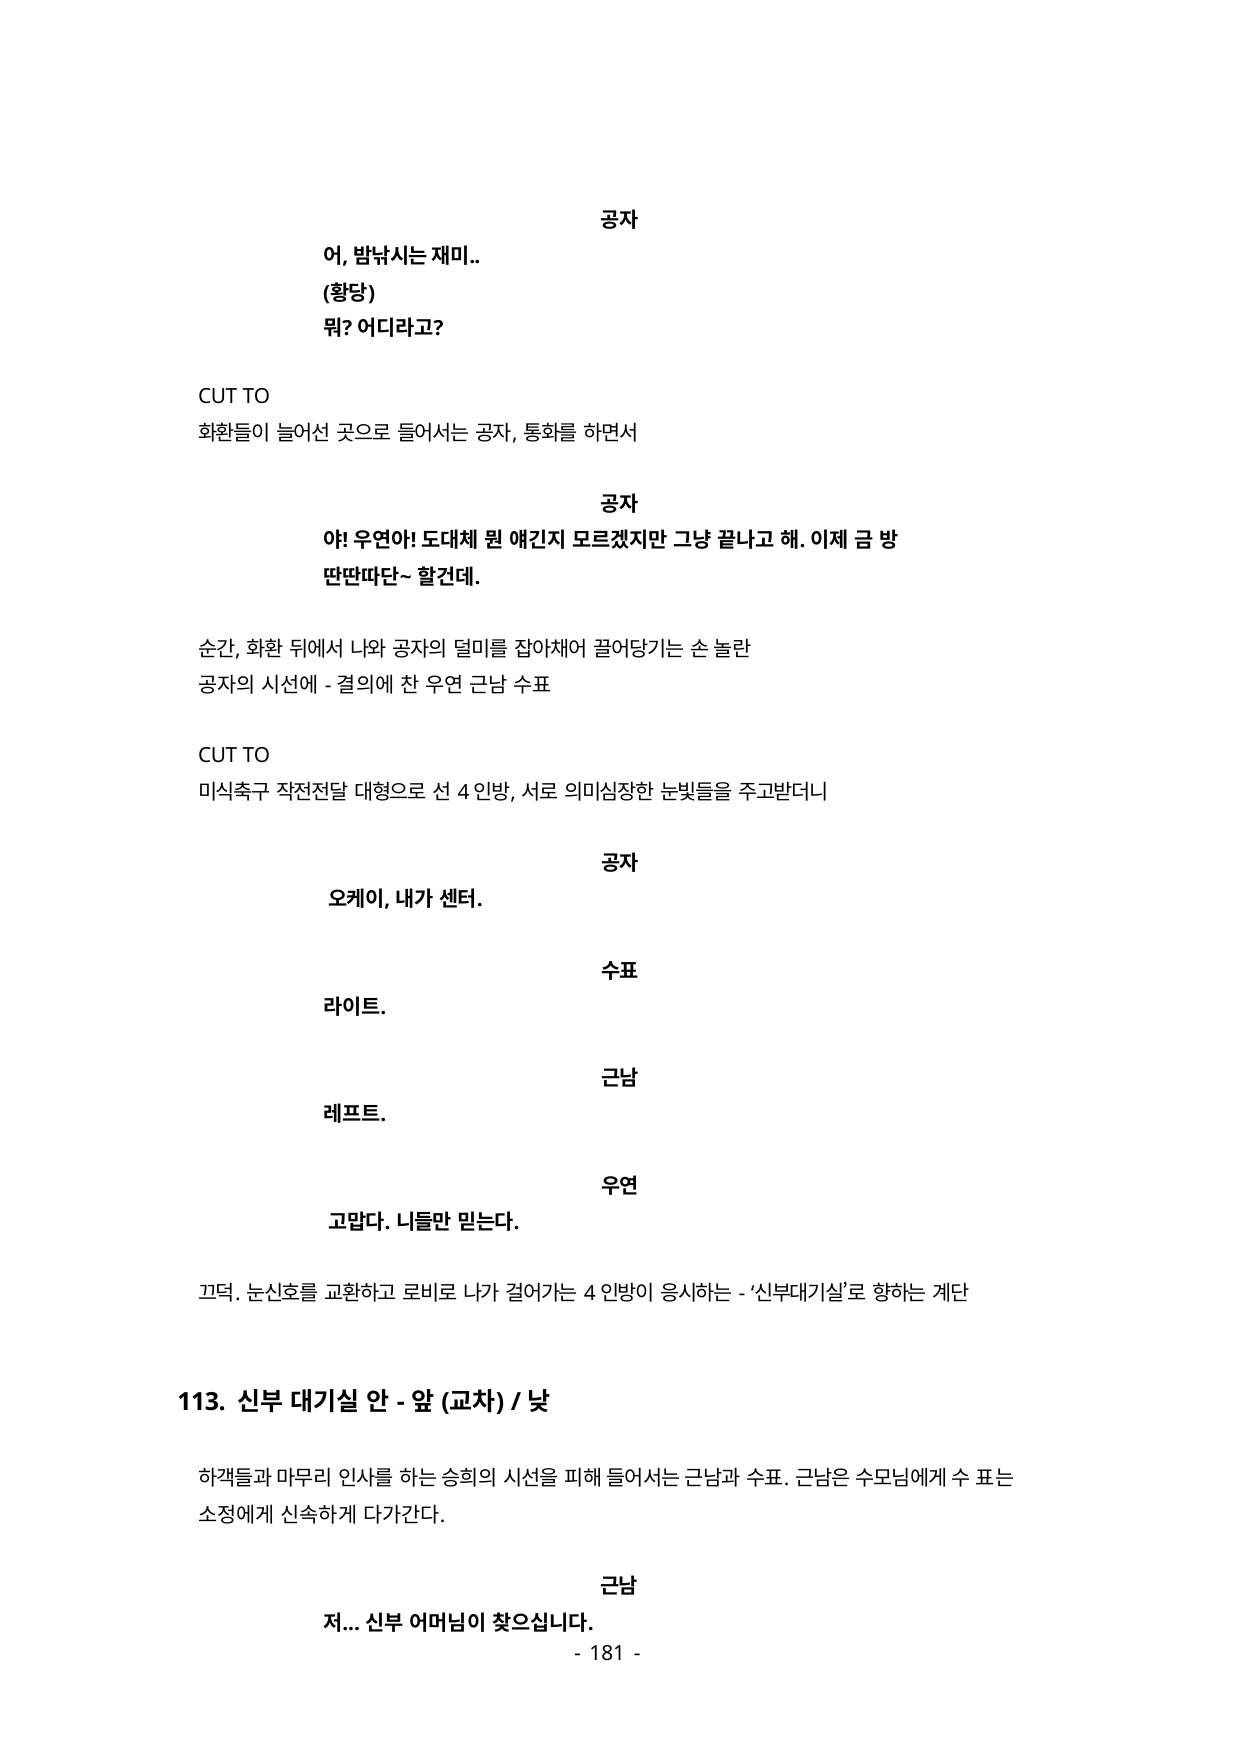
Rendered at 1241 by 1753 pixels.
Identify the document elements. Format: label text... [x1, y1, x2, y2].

text 수표 [175, 954, 1065, 984]
text 하객들과 마무리 인사를 하는 승희의 시선을 피해 들어서는 근남과 수표. 근남은 수모님에게 수 표는 소정에게 신속하게 다가간다. [198, 1461, 1065, 1528]
text 오케이, 내가 센터. [167, 882, 644, 913]
text 라이트. [167, 990, 543, 1020]
text 뭐? 어디라고? [323, 314, 1065, 340]
text CUT TO [198, 740, 1065, 769]
text 근남 [175, 1061, 1065, 1092]
text 근남 저... 신부 어머님이 찾으십니다. [323, 1569, 641, 1637]
text 고맙다. 니들만 믿는다. [167, 1205, 682, 1236]
text 레프트. [167, 1098, 543, 1128]
text 순간, 화환 뒤에서 나와 공자의 덜미를 잡아채어 끌어당기는 손 놀란 공자의 시선에 - 결의에 찬 우연 근남 수표 [198, 632, 767, 699]
subtitle 신부 대기실 안 - 앞 (교차) / 낮 [177, 1382, 1065, 1418]
text 우연 [175, 1169, 1065, 1199]
text 끄덕. 눈신호를 교환하고 로비로 나가 걸어가는 4인방이 응시하는 - ‘신부대기실’로 향하는 계단 [198, 1277, 1065, 1307]
text 공자 [601, 487, 1065, 517]
text 미식축구 작전전달 대형으로 선 4인방, 서로 의미심장한 눈빛들을 주고받더니 [198, 775, 1065, 805]
text 공자 [175, 846, 1065, 876]
text 공자 [601, 203, 1065, 233]
text 어, 밤낚시는 재미.. (황당) [323, 239, 495, 307]
text 화환들이 늘어선 곳으로 들어서는 공자, 통화를 하면서 [198, 416, 1065, 446]
text CUT TO [198, 381, 1065, 410]
text 야! 우연아! 도대체 뭔 얘긴지 모르겠지만 그냥 끝나고 해. 이제 금 방 딴딴따단~ 할건데. [323, 523, 930, 591]
